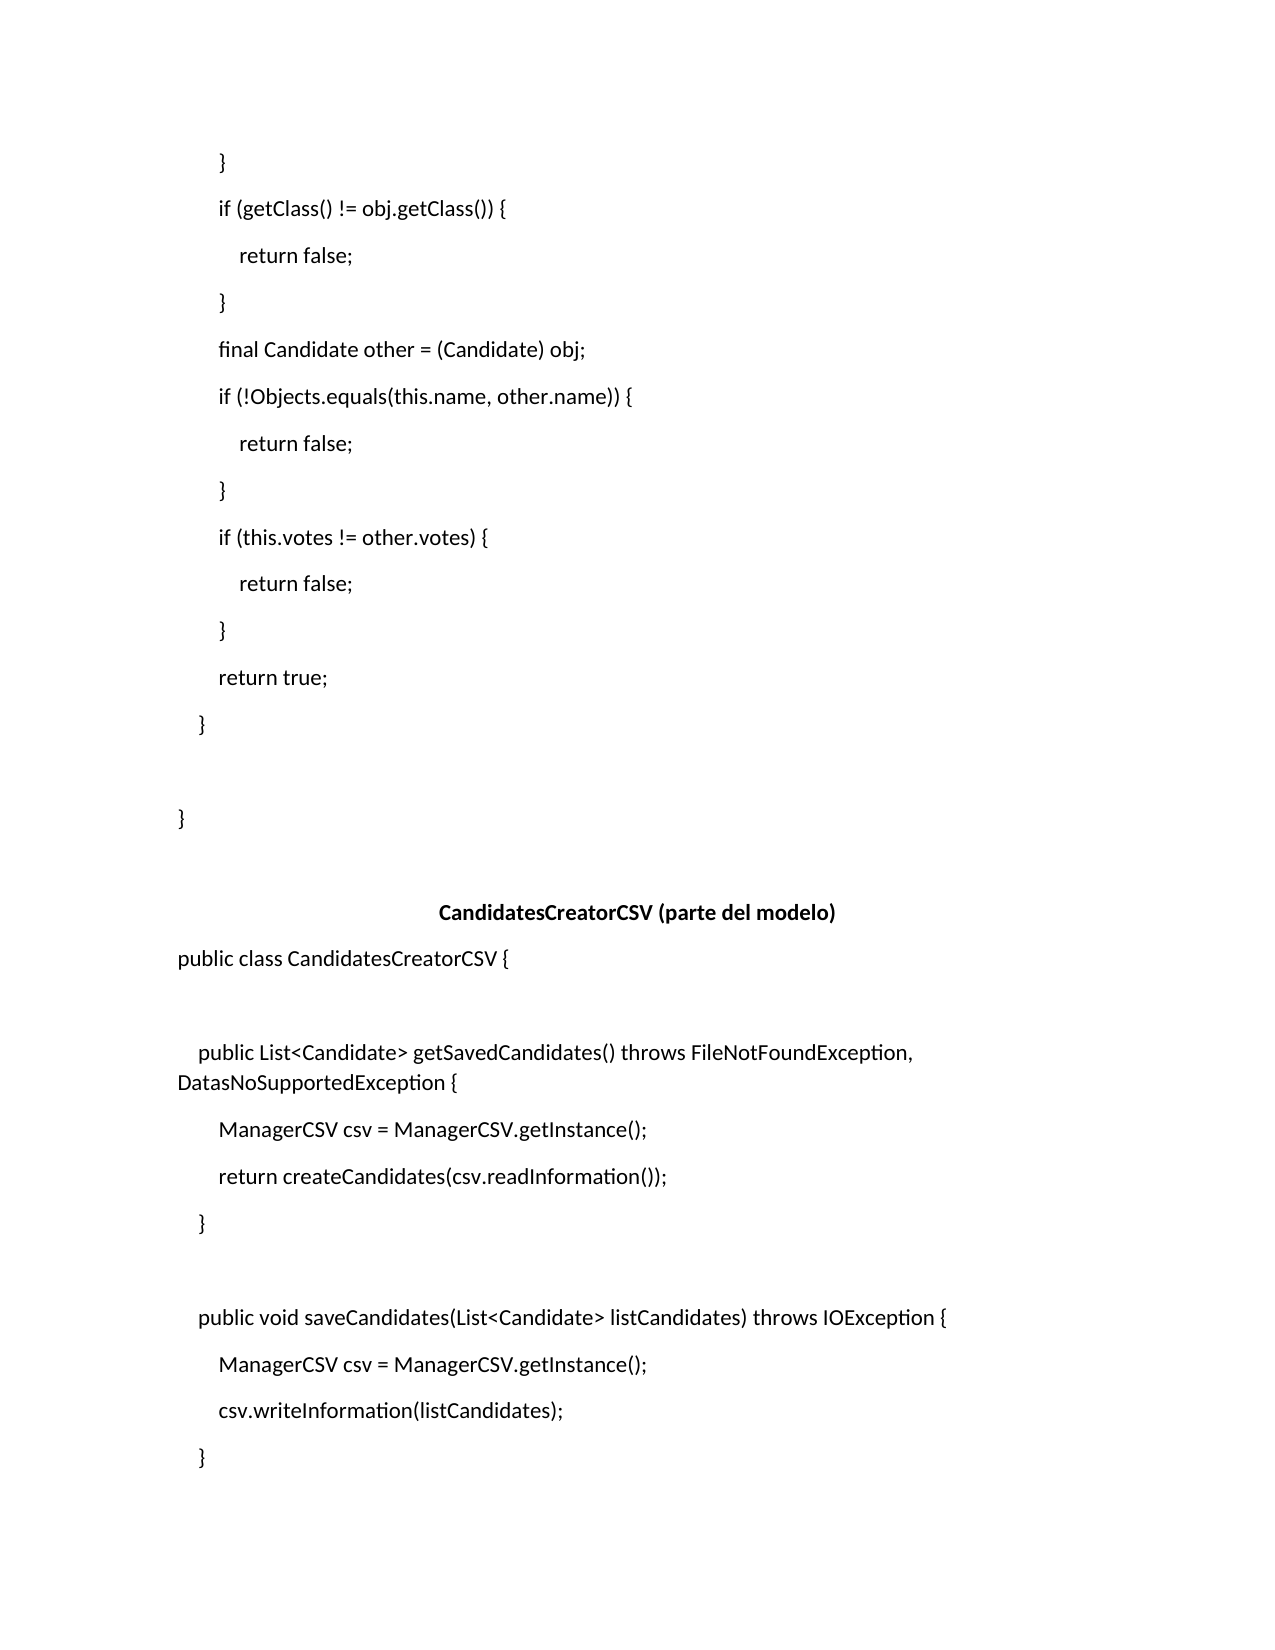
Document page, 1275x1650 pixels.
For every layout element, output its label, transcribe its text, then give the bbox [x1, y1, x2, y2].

text } [177, 148, 1098, 176]
text return false; [177, 569, 1098, 597]
text ManagerCSV csv = ManagerCSV.getInstance(); [177, 1350, 1098, 1378]
text final Candidate other = (Candidate) obj; [177, 335, 1098, 363]
text } [177, 616, 1098, 644]
text return false; [177, 241, 1098, 269]
text public List<Candidate> getSavedCandidates() throws FileNotFoundException, DatasNoSupportedException { [177, 1038, 1098, 1096]
text } [177, 710, 1098, 738]
text return false; [177, 429, 1098, 457]
text } [177, 288, 1098, 316]
text } [177, 1443, 1098, 1471]
text return true; [177, 663, 1098, 691]
text if (this.votes != other.votes) { [177, 523, 1098, 551]
text if (!Objects.equals(this.name, other.name)) { [177, 382, 1098, 410]
text public void saveCandidates(List<Candidate> listCandidates) throws IOException { [177, 1303, 1098, 1331]
text if (getClass() != obj.getClass()) { [177, 194, 1098, 222]
text } [177, 476, 1098, 504]
text CandidatesCreatorCSV (parte del modelo) [177, 898, 1098, 926]
text csv.writeInformation(listCandidates); [177, 1397, 1098, 1424]
text public class CandidatesCreatorCSV { [177, 944, 1098, 972]
text return createCandidates(csv.readInformation()); [177, 1162, 1098, 1190]
text } [177, 804, 1098, 832]
text } [177, 1209, 1098, 1237]
text ManagerCSV csv = ManagerCSV.getInstance(); [177, 1115, 1098, 1143]
